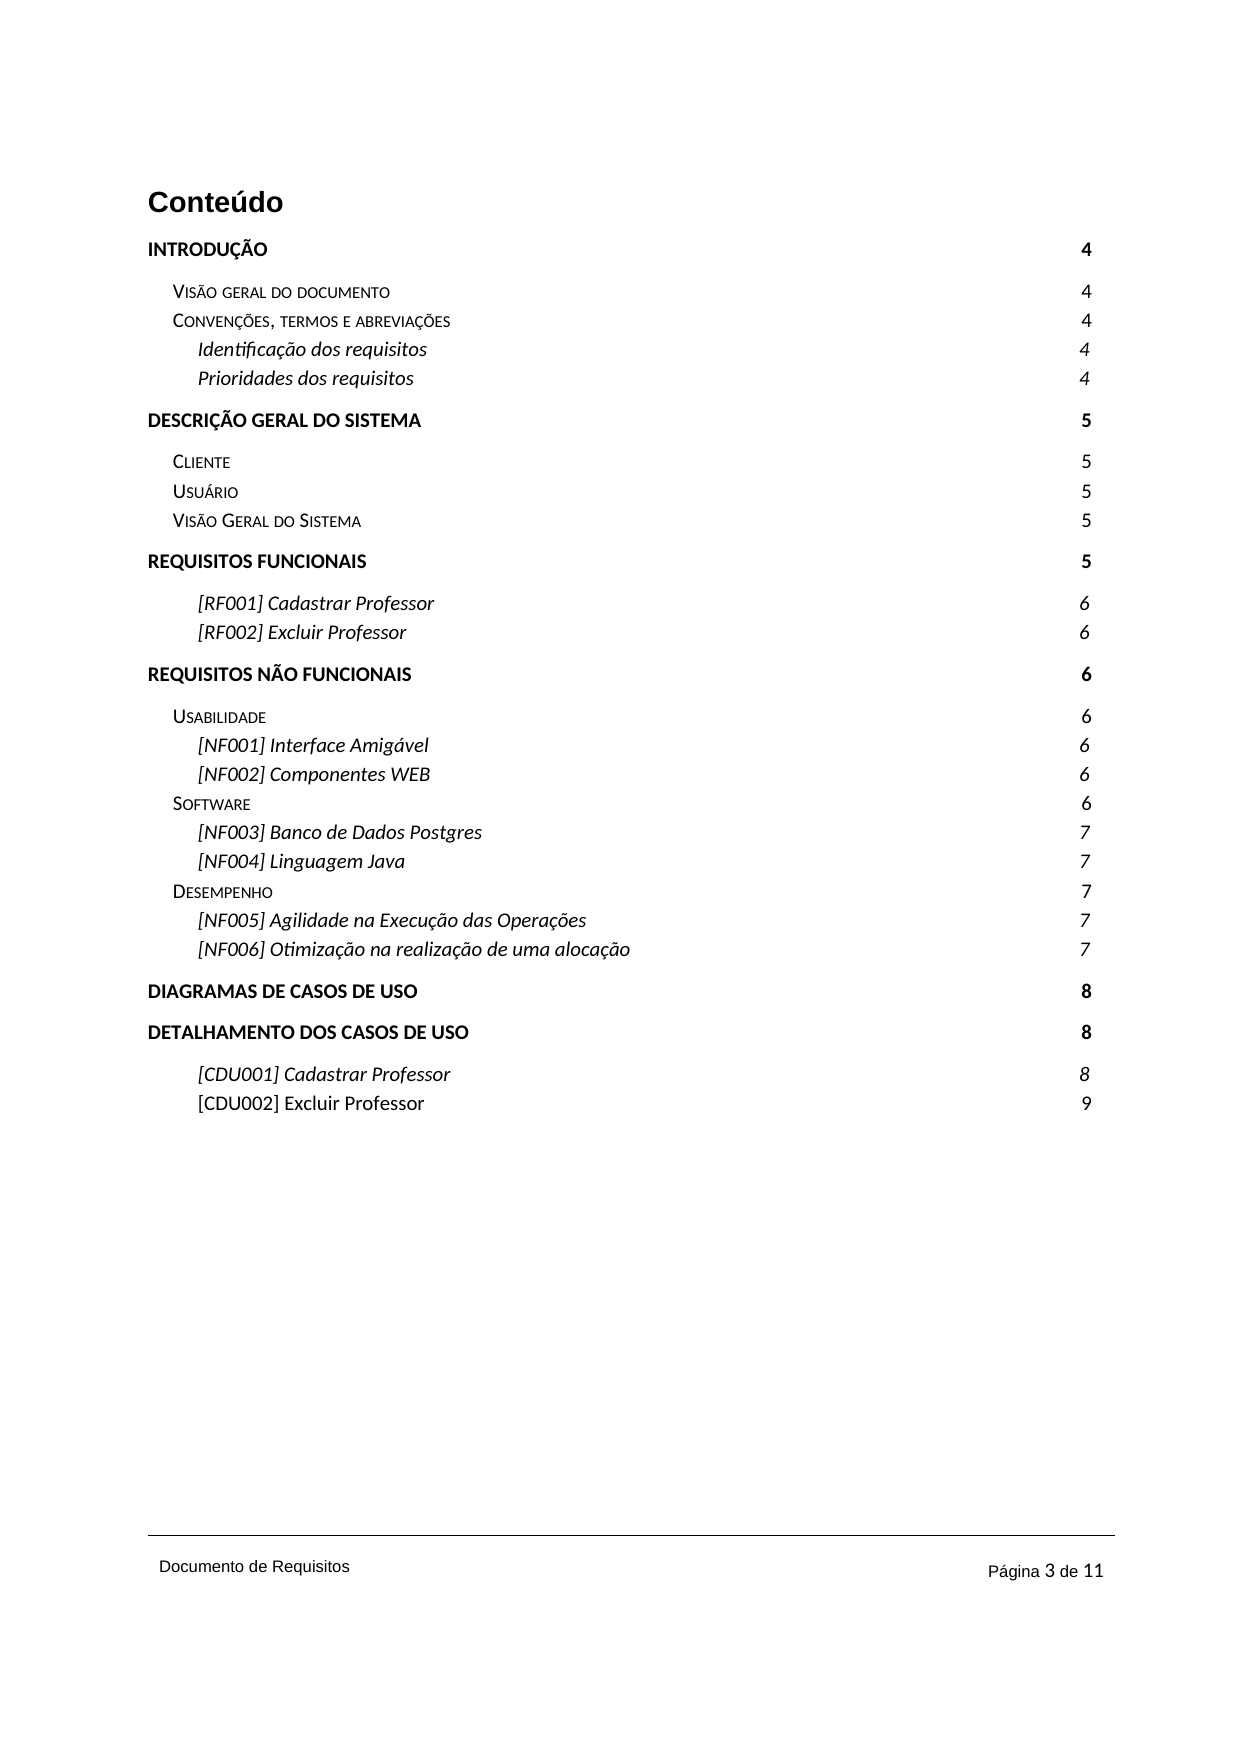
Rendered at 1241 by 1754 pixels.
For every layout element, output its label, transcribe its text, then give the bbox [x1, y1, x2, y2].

text Conteúdo [148, 185, 1092, 219]
